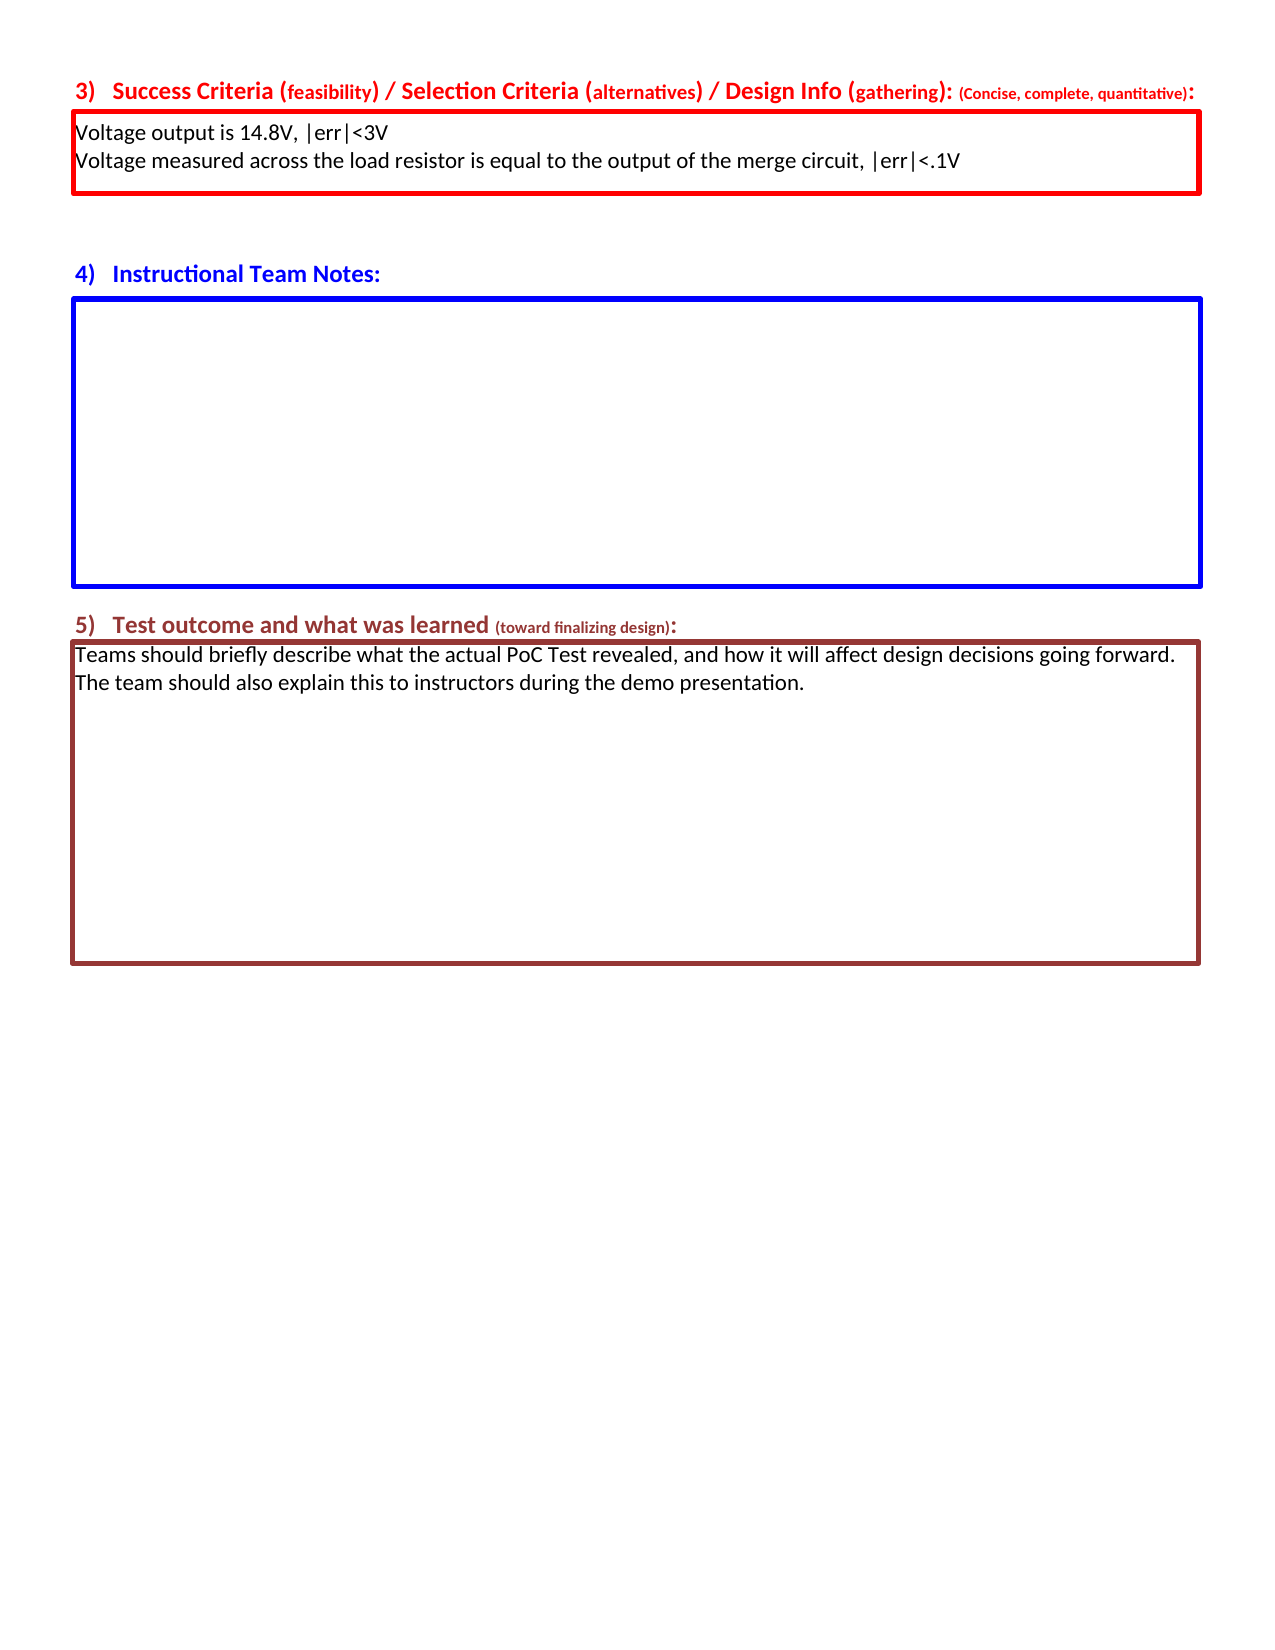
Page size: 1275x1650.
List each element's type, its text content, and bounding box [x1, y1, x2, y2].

list Teams should briefly describe what the actual PoC Test revealed, and how it will affect design decisions going forward. [75, 645, 1196, 668]
text Voltage measured across the load resistor is equal to the output of the merge circuit, |err|<.1V [76, 146, 1196, 174]
list Test outcome and what was learned (toward finalizing design): [75, 609, 1200, 639]
text Voltage output is 14.8V, |err|<3V [76, 118, 1196, 146]
list Instructional Team Notes: [75, 258, 1200, 289]
list The team should also explain this to instructors during the demo presentation. [75, 668, 1196, 696]
list Success Criteria (feasibility) / Selection Criteria (alternatives) / Design Info (gathering): (Concise, complete, quantitative): [75, 75, 1200, 106]
